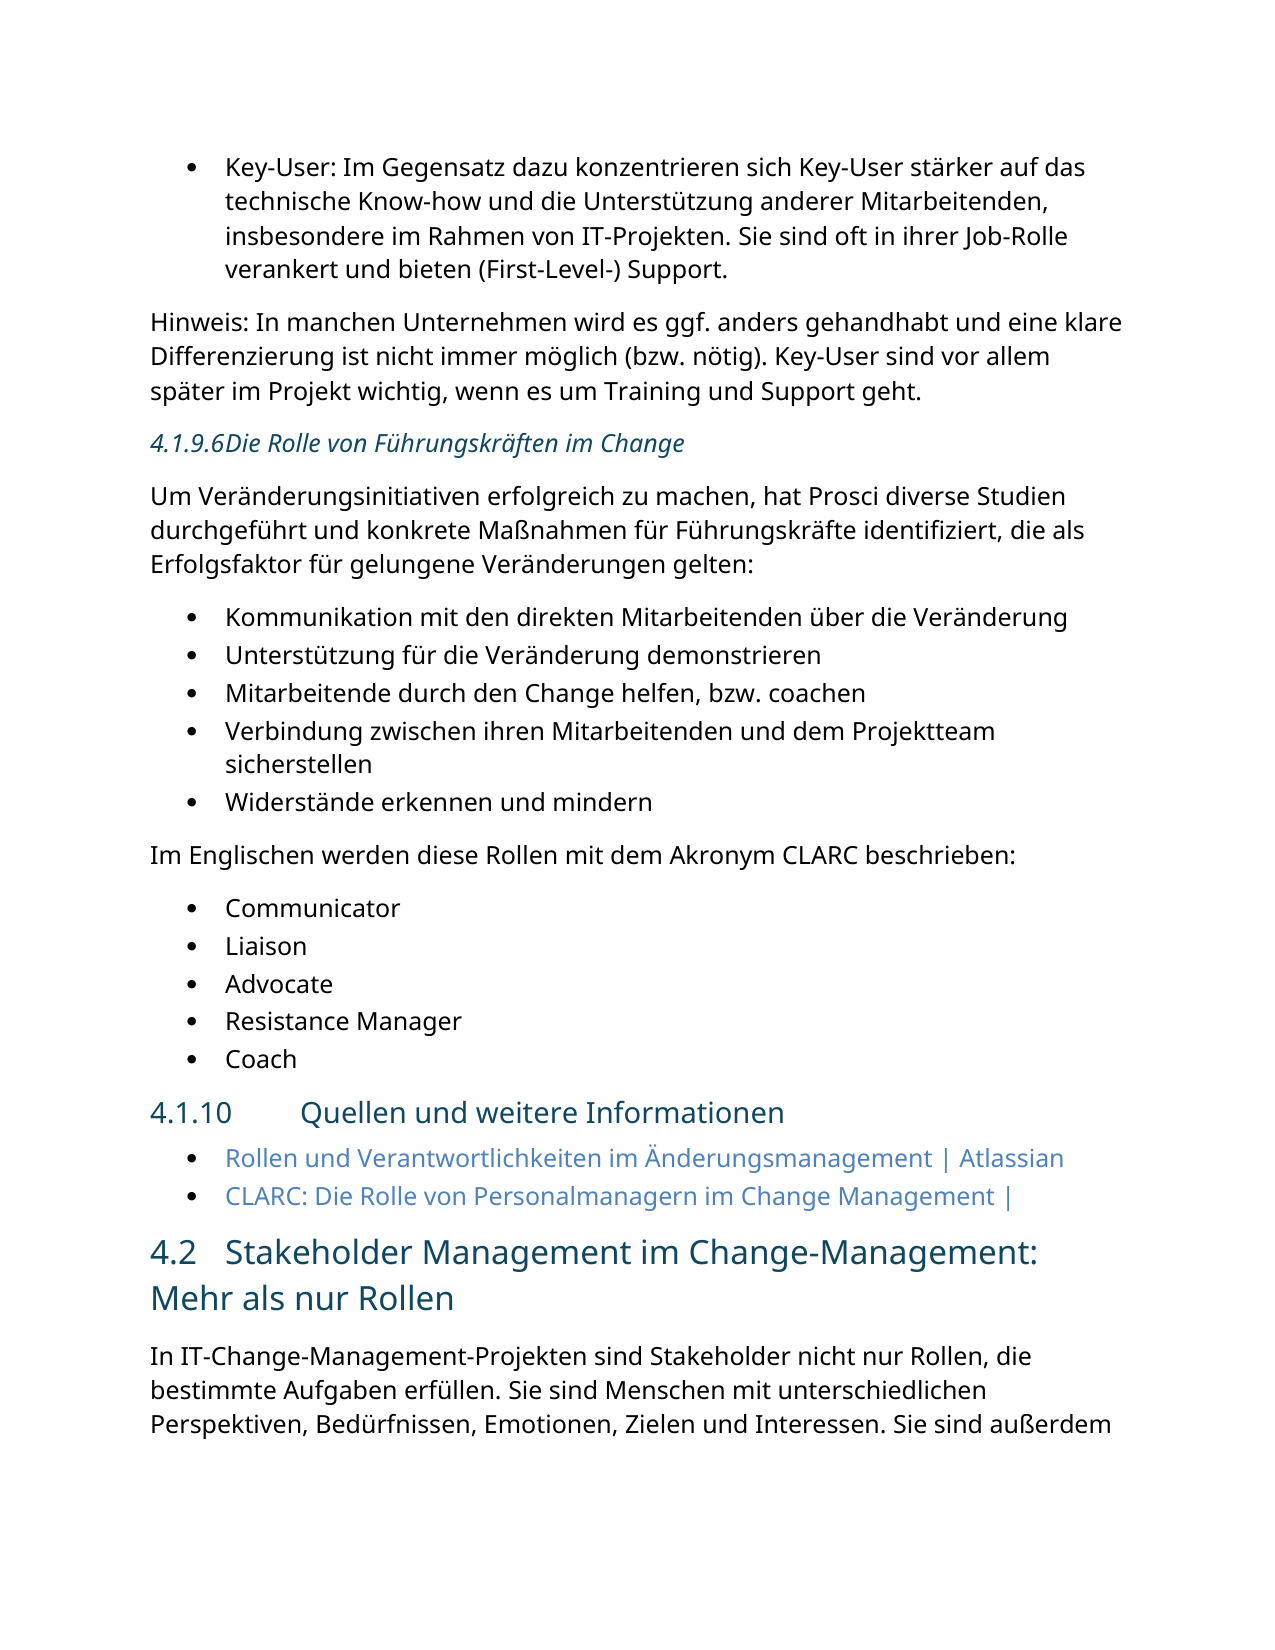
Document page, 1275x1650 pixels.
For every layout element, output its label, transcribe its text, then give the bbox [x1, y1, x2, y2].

list Coach [187, 1042, 1125, 1076]
list CLARC: Die Rolle von Personalmanagern im Change Management | [187, 1178, 1125, 1212]
text Im Englischen werden diese Rollen mit dem Akronym CLARC beschrieben: [150, 838, 1125, 872]
list Widerstände erkennen und mindern [187, 785, 1125, 819]
subtitle 4.1.10 Quellen und weitere Informationen [150, 1093, 1125, 1132]
subtitle 4.1.9.6 Die Rolle von Führungskräften im Change [150, 426, 1125, 460]
list Liaison [187, 928, 1125, 962]
list Communicator [187, 891, 1125, 925]
list Rollen und Verantwortlichkeiten im Änderungsmanagement | Atlassian [187, 1141, 1125, 1175]
list Kommunikation mit den direkten Mitarbeitenden über die Veränderung [187, 600, 1125, 634]
list Verbindung zwischen ihren Mitarbeitenden und dem Projektteam sicherstellen [187, 713, 1125, 781]
list Resistance Manager [187, 1004, 1125, 1038]
list Unterstützung für die Veränderung demonstrieren [187, 637, 1125, 672]
subtitle 4.2 Stakeholder Management im Change-Management: Mehr als nur Rollen [150, 1229, 1125, 1320]
list Mitarbeitende durch den Change helfen, bzw. coachen [187, 675, 1125, 709]
list Advocate [187, 966, 1125, 1000]
